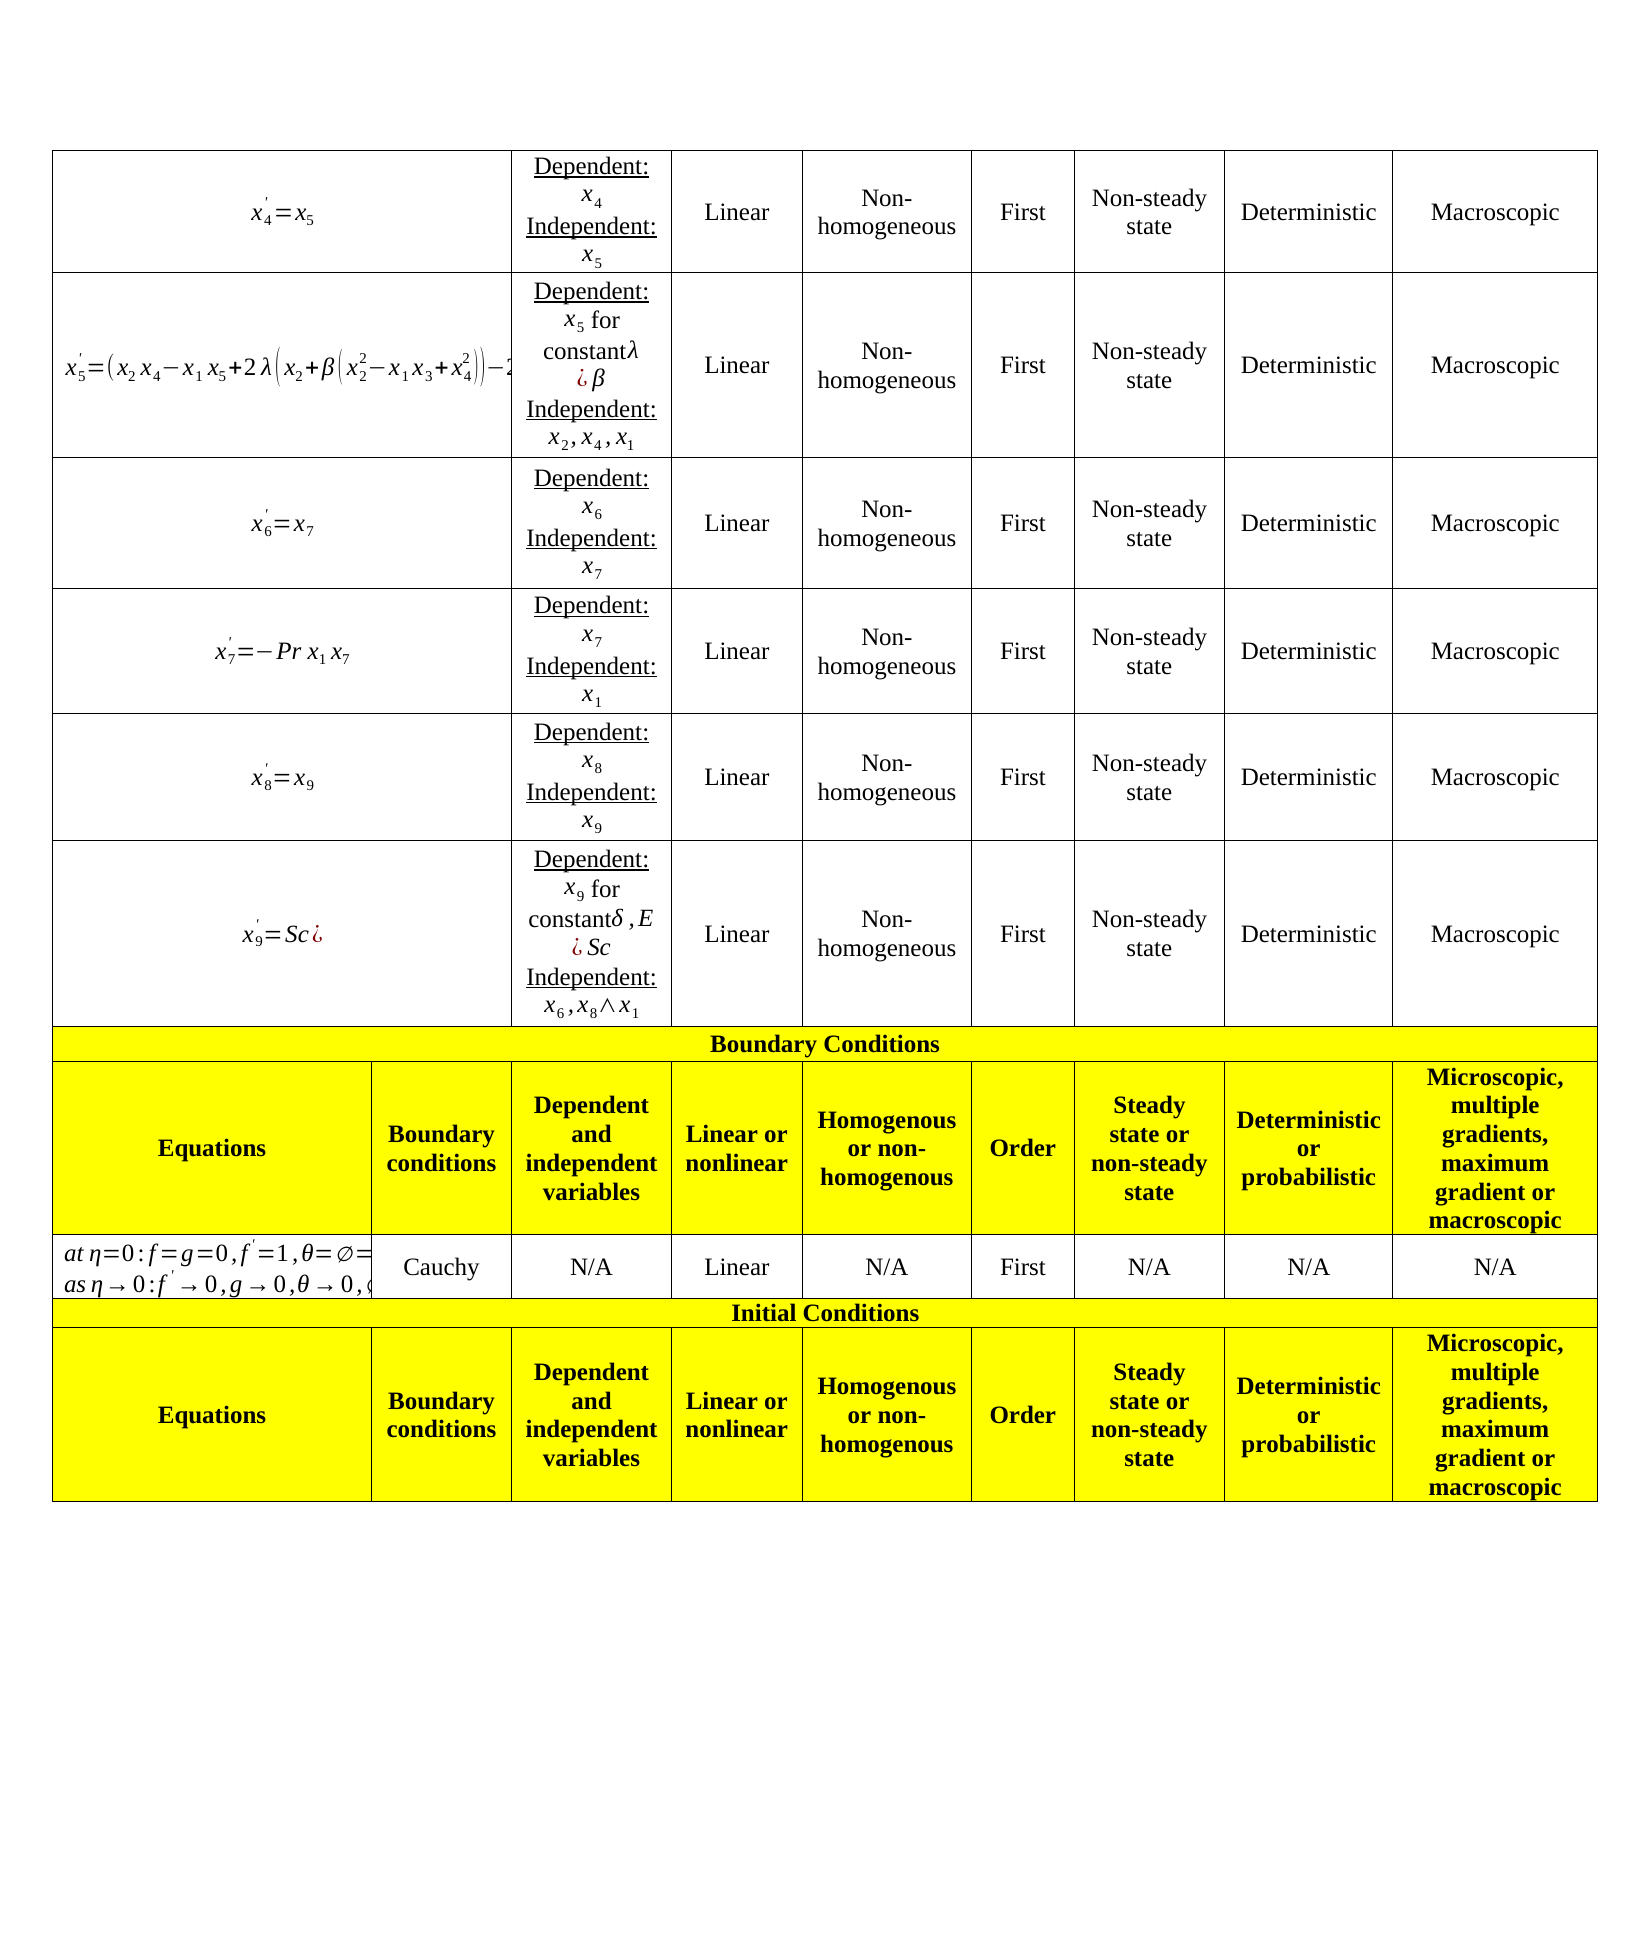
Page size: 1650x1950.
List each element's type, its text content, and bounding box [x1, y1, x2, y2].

table_cell Homogenous or non-homogenous [803, 1062, 971, 1234]
table_cell Microscopic, multiple gradients, maximum gradient or macroscopic [1393, 1328, 1597, 1501]
table_cell First [972, 151, 1074, 272]
table_cell Order [972, 1062, 1074, 1234]
table_cell Dependent: Independent: [512, 151, 671, 272]
table_cell Linear [672, 273, 802, 457]
table_cell Linear [672, 151, 802, 272]
table_cell [53, 151, 511, 272]
table_cell Linear or nonlinear [672, 1062, 802, 1234]
table_cell N/A [512, 1235, 671, 1297]
table_cell Linear [672, 1235, 802, 1297]
table_cell Non-steady state [1075, 151, 1224, 272]
table_cell Non-homogeneous [803, 841, 971, 1026]
table_cell [53, 714, 511, 839]
table_cell Dependent: for constant Independent: [512, 273, 671, 457]
table_cell Macroscopic [1393, 273, 1597, 457]
table_cell Dependent: for constant Independent: [512, 841, 671, 1026]
table_cell Dependent and independent variables [512, 1062, 671, 1234]
table_cell Boundary conditions [372, 1062, 511, 1234]
table_cell Macroscopic [1393, 841, 1597, 1026]
table_cell Homogenous or non-homogenous [803, 1328, 971, 1501]
table_cell Cauchy [372, 1235, 511, 1297]
table_cell [53, 458, 511, 587]
table_cell Linear [672, 458, 802, 587]
table_cell Non-homogeneous [803, 714, 971, 839]
table_cell [53, 1235, 371, 1297]
table_cell [53, 841, 511, 1026]
table_cell Linear [672, 714, 802, 839]
table_cell Non-homogeneous [803, 458, 971, 587]
table_cell Non-homogeneous [803, 273, 971, 457]
table_cell Dependent and independent variables [512, 1328, 671, 1501]
table_cell Macroscopic [1393, 589, 1597, 713]
table_cell First [972, 458, 1074, 587]
table_cell Boundary conditions [372, 1328, 511, 1501]
table_cell Deterministic [1225, 458, 1392, 587]
table_cell Dependent: Independent: [512, 458, 671, 587]
table_cell Macroscopic [1393, 714, 1597, 839]
table_cell Equations [53, 1062, 371, 1234]
table_cell Macroscopic [1393, 151, 1597, 272]
table_cell First [972, 589, 1074, 713]
table_cell Macroscopic [1393, 458, 1597, 587]
table_cell N/A [803, 1235, 971, 1297]
table_cell Dependent: Independent: [512, 714, 671, 839]
table_cell Non-steady state [1075, 458, 1224, 587]
table_cell Dependent: Independent: [512, 589, 671, 713]
table_cell [53, 589, 511, 713]
table_cell Linear or nonlinear [672, 1328, 802, 1501]
table_cell N/A [1225, 1235, 1392, 1297]
table_cell First [972, 273, 1074, 457]
table_cell Deterministic [1225, 273, 1392, 457]
table_cell Deterministic or probabilistic [1225, 1062, 1392, 1234]
table_cell N/A [1075, 1235, 1224, 1297]
table_cell Initial Conditions [53, 1299, 1597, 1327]
table_cell Deterministic [1225, 714, 1392, 839]
table_cell Equations [53, 1328, 371, 1501]
table_cell First [972, 841, 1074, 1026]
table_cell Deterministic or probabilistic [1225, 1328, 1392, 1501]
table_cell Non-steady state [1075, 841, 1224, 1026]
table_cell N/A [1393, 1235, 1597, 1297]
table_cell Steady state or non-steady state [1075, 1328, 1224, 1501]
table_cell [53, 273, 511, 457]
table_cell Order [972, 1328, 1074, 1501]
table_cell Linear [672, 841, 802, 1026]
table_cell Non-homogeneous [803, 151, 971, 272]
table_cell First [972, 1235, 1074, 1297]
table_cell Deterministic [1225, 589, 1392, 713]
table_cell Linear [672, 589, 802, 713]
table_cell Non-homogeneous [803, 589, 971, 713]
table_cell Deterministic [1225, 841, 1392, 1026]
table_cell Deterministic [1225, 151, 1392, 272]
table_cell Non-steady state [1075, 589, 1224, 713]
table_cell Steady state or non-steady state [1075, 1062, 1224, 1234]
table_cell Microscopic, multiple gradients, maximum gradient or macroscopic [1393, 1062, 1597, 1234]
table_cell Non-steady state [1075, 714, 1224, 839]
table_cell First [972, 714, 1074, 839]
table_cell Non-steady state [1075, 273, 1224, 457]
table_cell Boundary Conditions [53, 1027, 1597, 1061]
